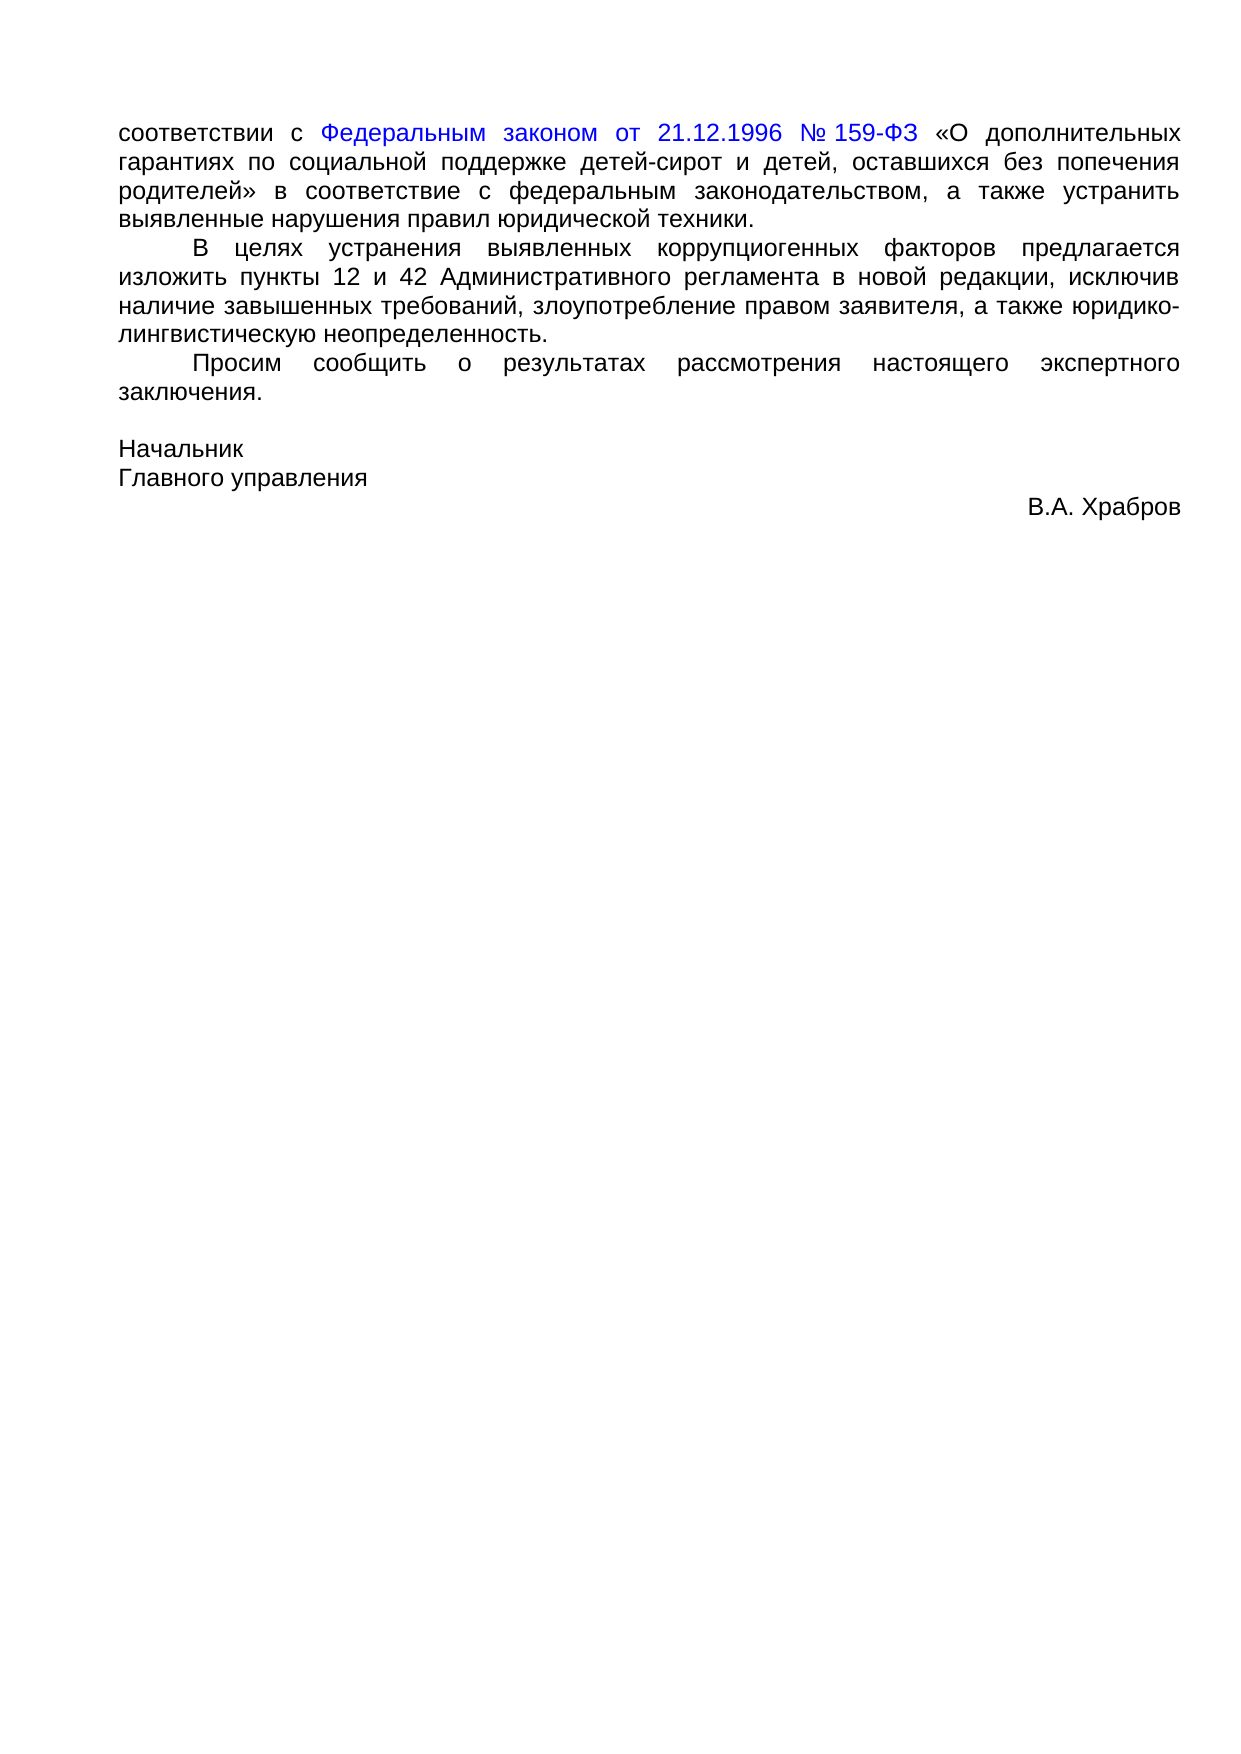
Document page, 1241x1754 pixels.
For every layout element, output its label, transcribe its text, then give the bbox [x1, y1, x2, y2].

text Главного управления [118, 463, 1181, 492]
text Просим сообщить о результатах рассмотрения настоящего экспертного заключения. [118, 348, 1181, 406]
text Начальник [118, 434, 1181, 463]
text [118, 118, 1181, 233]
text В.А. Храбров [118, 492, 1181, 521]
text В целях устранения выявленных коррупциогенных факторов предлагается изложить пункты 12 и 42 Административного регламента в новой редакции, исключив наличие завышенных требований, злоупотребление правом заявителя, а также юридико-лингвистическую неопределенность. [118, 233, 1181, 348]
